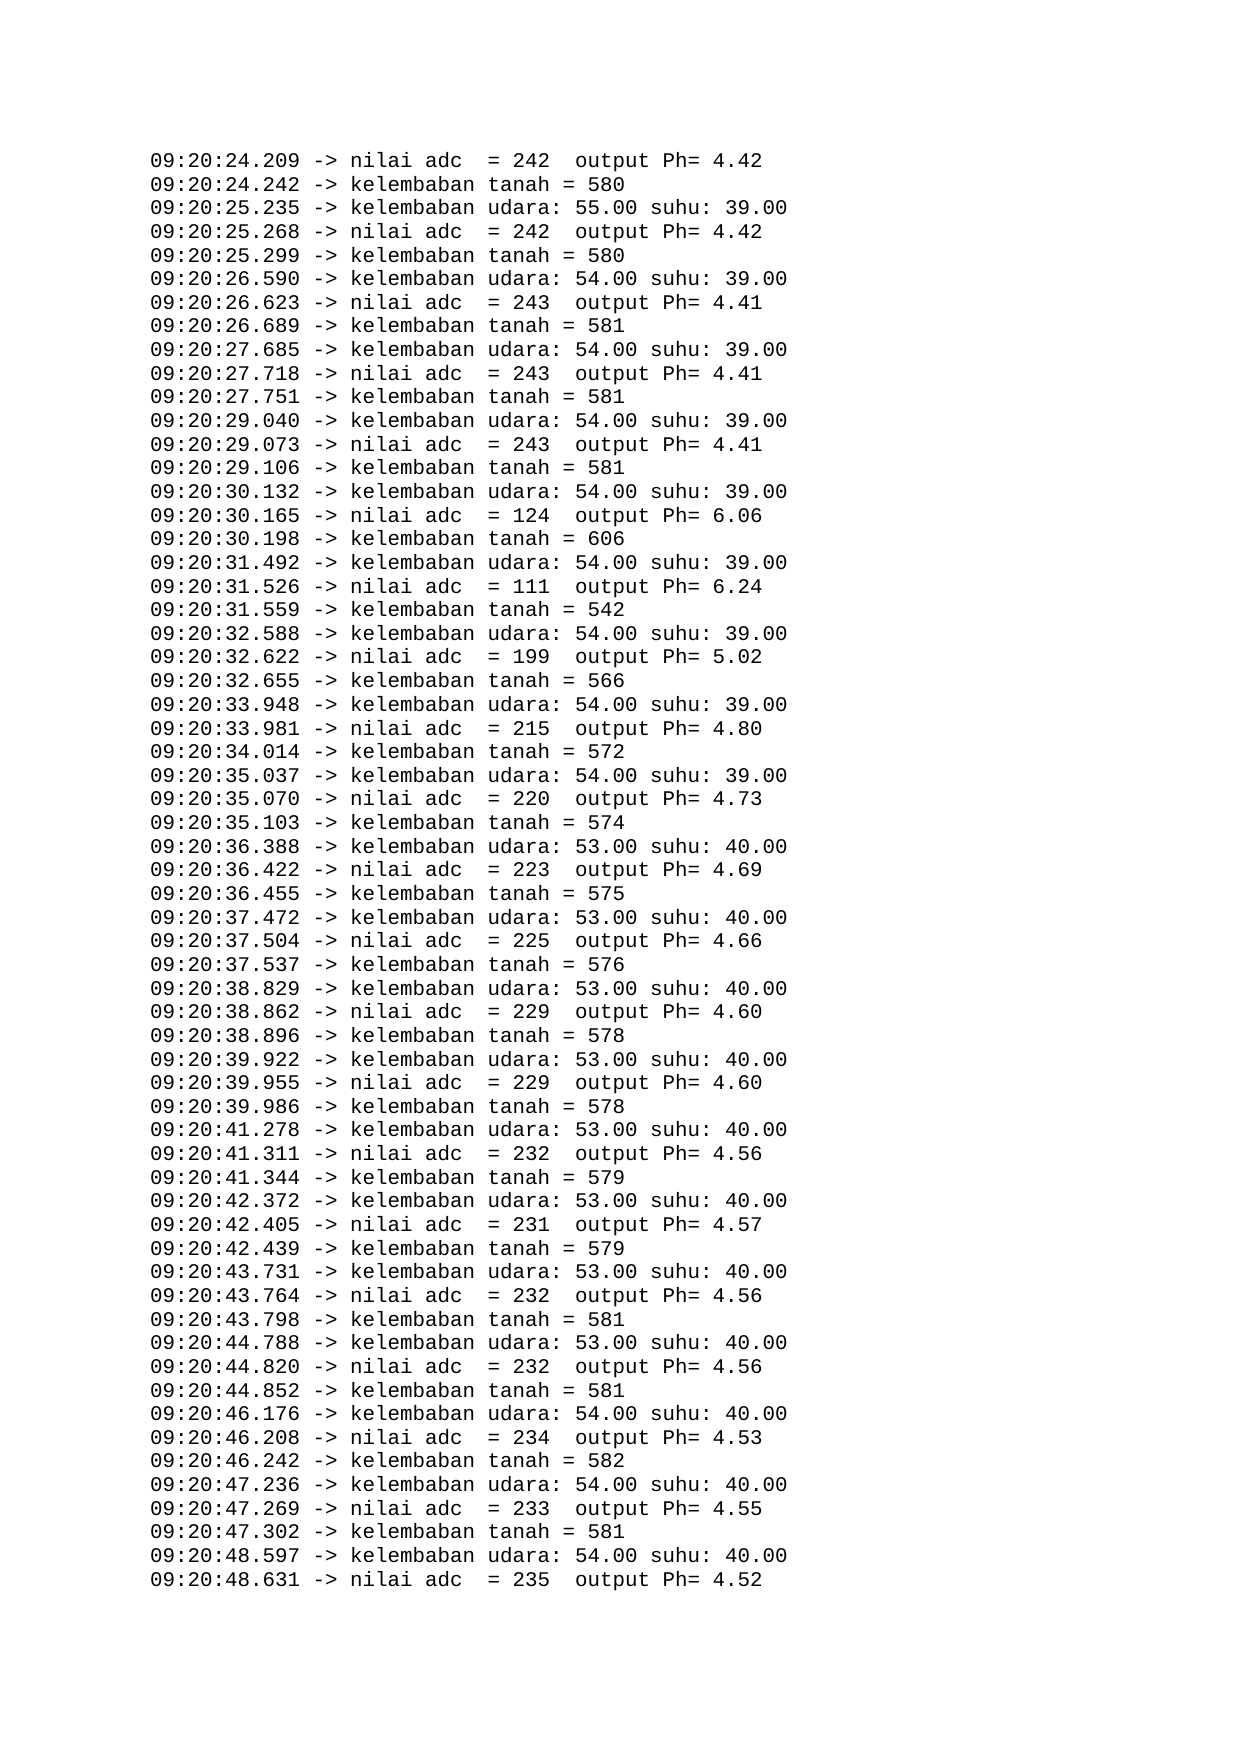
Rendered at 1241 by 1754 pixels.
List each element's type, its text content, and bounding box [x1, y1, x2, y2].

text 09:20:41.278 -> kelembaban udara: 53.00 suhu: 40.00 [150, 1119, 1090, 1143]
text 09:20:33.948 -> kelembaban udara: 54.00 suhu: 39.00 [150, 694, 1090, 717]
text 09:20:44.788 -> kelembaban udara: 53.00 suhu: 40.00 [150, 1332, 1090, 1356]
text 09:20:24.209 -> nilai adc = 242 output Ph= 4.42 [150, 150, 1090, 174]
text 09:20:37.472 -> kelembaban udara: 53.00 suhu: 40.00 [150, 907, 1090, 930]
text 09:20:39.955 -> nilai adc = 229 output Ph= 4.60 [150, 1072, 1090, 1096]
text 09:20:47.269 -> nilai adc = 233 output Ph= 4.55 [150, 1498, 1090, 1521]
text 09:20:31.492 -> kelembaban udara: 54.00 suhu: 39.00 [150, 552, 1090, 576]
text 09:20:38.862 -> nilai adc = 229 output Ph= 4.60 [150, 1001, 1090, 1025]
text 09:20:30.165 -> nilai adc = 124 output Ph= 6.06 [150, 505, 1090, 528]
text 09:20:25.268 -> nilai adc = 242 output Ph= 4.42 [150, 221, 1090, 244]
text 09:20:30.132 -> kelembaban udara: 54.00 suhu: 39.00 [150, 481, 1090, 505]
text 09:20:44.820 -> nilai adc = 232 output Ph= 4.56 [150, 1356, 1090, 1379]
text 09:20:30.198 -> kelembaban tanah = 606 [150, 528, 1090, 552]
text 09:20:36.455 -> kelembaban tanah = 575 [150, 883, 1090, 907]
text 09:20:36.388 -> kelembaban udara: 53.00 suhu: 40.00 [150, 836, 1090, 859]
text 09:20:26.590 -> kelembaban udara: 54.00 suhu: 39.00 [150, 268, 1090, 292]
text 09:20:37.537 -> kelembaban tanah = 576 [150, 954, 1090, 978]
text 09:20:37.504 -> nilai adc = 225 output Ph= 4.66 [150, 930, 1090, 954]
text 09:20:27.751 -> kelembaban tanah = 581 [150, 386, 1090, 410]
text 09:20:46.242 -> kelembaban tanah = 582 [150, 1451, 1090, 1474]
text 09:20:24.242 -> kelembaban tanah = 580 [150, 174, 1090, 197]
text 09:20:42.372 -> kelembaban udara: 53.00 suhu: 40.00 [150, 1190, 1090, 1214]
text 09:20:41.344 -> kelembaban tanah = 579 [150, 1167, 1090, 1190]
text 09:20:35.103 -> kelembaban tanah = 574 [150, 812, 1090, 836]
text 09:20:32.622 -> nilai adc = 199 output Ph= 5.02 [150, 647, 1090, 670]
text 09:20:44.852 -> kelembaban tanah = 581 [150, 1379, 1090, 1403]
text 09:20:46.208 -> nilai adc = 234 output Ph= 4.53 [150, 1427, 1090, 1451]
text 09:20:42.439 -> kelembaban tanah = 579 [150, 1238, 1090, 1261]
text 09:20:32.588 -> kelembaban udara: 54.00 suhu: 39.00 [150, 623, 1090, 647]
text 09:20:27.685 -> kelembaban udara: 54.00 suhu: 39.00 [150, 339, 1090, 363]
text 09:20:48.597 -> kelembaban udara: 54.00 suhu: 40.00 [150, 1545, 1090, 1569]
text 09:20:43.731 -> kelembaban udara: 53.00 suhu: 40.00 [150, 1261, 1090, 1285]
text 09:20:27.718 -> nilai adc = 243 output Ph= 4.41 [150, 363, 1090, 386]
text 09:20:46.176 -> kelembaban udara: 54.00 suhu: 40.00 [150, 1403, 1090, 1427]
text 09:20:43.798 -> kelembaban tanah = 581 [150, 1309, 1090, 1332]
text 09:20:34.014 -> kelembaban tanah = 572 [150, 741, 1090, 765]
text 09:20:25.299 -> kelembaban tanah = 580 [150, 244, 1090, 268]
text 09:20:47.236 -> kelembaban udara: 54.00 suhu: 40.00 [150, 1474, 1090, 1498]
text 09:20:48.631 -> nilai adc = 235 output Ph= 4.52 [150, 1569, 1090, 1592]
text 09:20:29.106 -> kelembaban tanah = 581 [150, 457, 1090, 481]
text 09:20:26.623 -> nilai adc = 243 output Ph= 4.41 [150, 292, 1090, 316]
text 09:20:29.073 -> nilai adc = 243 output Ph= 4.41 [150, 434, 1090, 457]
text 09:20:29.040 -> kelembaban udara: 54.00 suhu: 39.00 [150, 410, 1090, 434]
text 09:20:35.070 -> nilai adc = 220 output Ph= 4.73 [150, 788, 1090, 812]
text 09:20:38.896 -> kelembaban tanah = 578 [150, 1025, 1090, 1048]
text 09:20:39.922 -> kelembaban udara: 53.00 suhu: 40.00 [150, 1048, 1090, 1072]
text 09:20:31.526 -> nilai adc = 111 output Ph= 6.24 [150, 576, 1090, 599]
text 09:20:38.829 -> kelembaban udara: 53.00 suhu: 40.00 [150, 978, 1090, 1001]
text 09:20:32.655 -> kelembaban tanah = 566 [150, 670, 1090, 694]
text 09:20:31.559 -> kelembaban tanah = 542 [150, 599, 1090, 623]
text 09:20:26.689 -> kelembaban tanah = 581 [150, 316, 1090, 339]
text 09:20:35.037 -> kelembaban udara: 54.00 suhu: 39.00 [150, 765, 1090, 788]
text 09:20:41.311 -> nilai adc = 232 output Ph= 4.56 [150, 1143, 1090, 1167]
text 09:20:33.981 -> nilai adc = 215 output Ph= 4.80 [150, 717, 1090, 741]
text 09:20:39.986 -> kelembaban tanah = 578 [150, 1096, 1090, 1119]
text 09:20:47.302 -> kelembaban tanah = 581 [150, 1521, 1090, 1545]
text 09:20:25.235 -> kelembaban udara: 55.00 suhu: 39.00 [150, 197, 1090, 221]
text 09:20:43.764 -> nilai adc = 232 output Ph= 4.56 [150, 1285, 1090, 1309]
text 09:20:36.422 -> nilai adc = 223 output Ph= 4.69 [150, 859, 1090, 883]
text 09:20:42.405 -> nilai adc = 231 output Ph= 4.57 [150, 1214, 1090, 1238]
